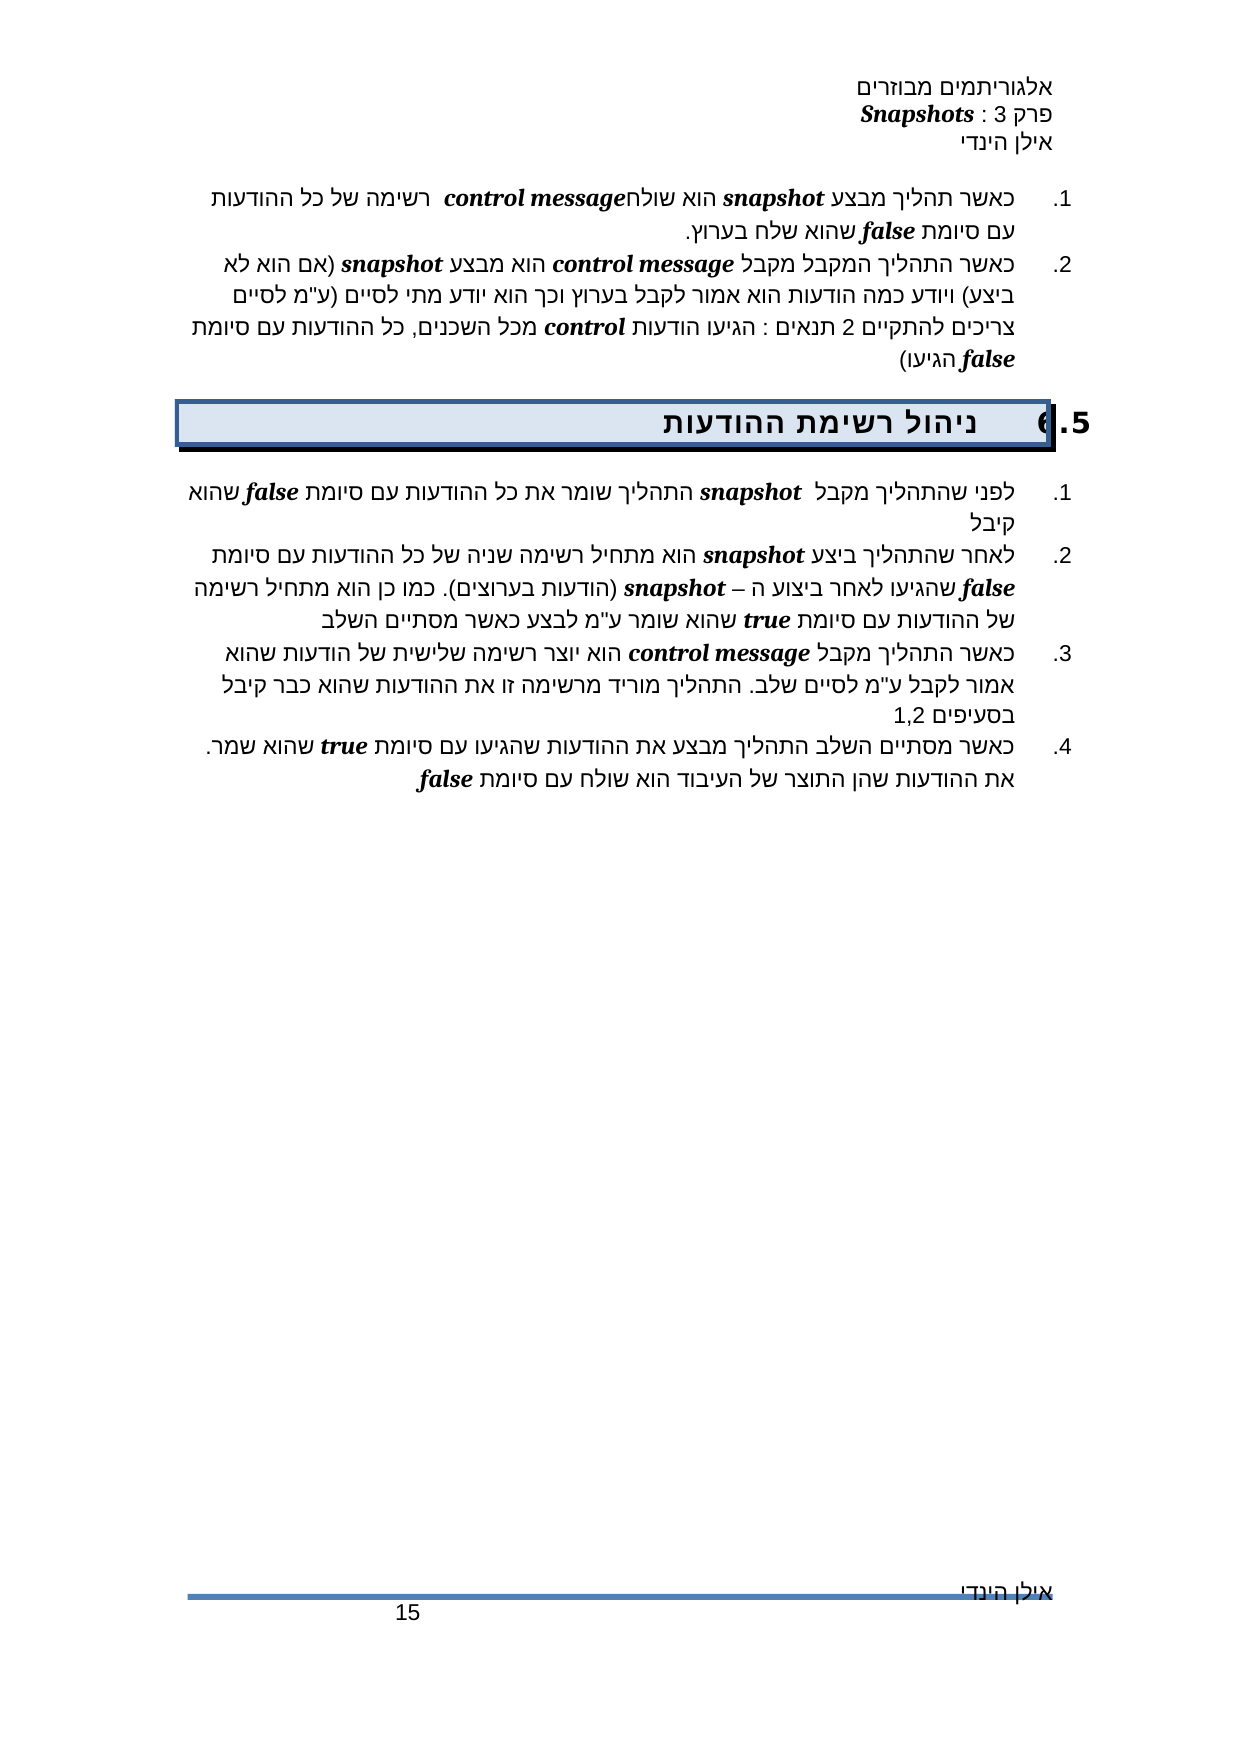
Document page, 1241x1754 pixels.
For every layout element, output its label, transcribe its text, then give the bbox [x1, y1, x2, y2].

list כאשר מסתיים השלב התהליך מבצע את ההודעות שהגיעו עם סיומת true שהוא שמר. את ההודעות שהן התוצר של העיבוד הוא שולח עם סיומת false [187, 732, 1053, 793]
list כאשר התהליך המקבל מקבל control message הוא מבצע snapshot (אם הוא לא ביצע) ויודע כמה הודעות הוא אמור לקבל בערוץ וכך הוא יודע מתי לסיים (ע"מ לסיים צריכים להתקיים 2 תנאים : הגיעו הודעות control מכל השכנים, כל ההודעות עם סיומת false הגיעו) [187, 249, 1053, 374]
subtitle ניהול רשימת ההודעות [179, 404, 1046, 442]
list לאחר שהתהליך ביצע snapshot הוא מתחיל רשימה שניה של כל ההודעות עם סיומת false שהגיעו לאחר ביצוע ה – snapshot (הודעות בערוצים). כמו כן הוא מתחיל רשימה של ההודעות עם סיומת true שהוא שומר ע"מ לבצע כאשר מסתיים השלב [187, 541, 1053, 635]
list כאשר התהליך מקבל control message הוא יוצר רשימה שלישית של הודעות שהוא אמור לקבל ע"מ לסיים שלב. התהליך מוריד מרשימה זו את ההודעות שהוא כבר קיבל בסעיפים 1,2 [187, 639, 1053, 728]
list כאשר תהליך מבצע snapshot הוא שולחcontrol message רשימה של כל ההודעות עם סיומת false שהוא שלח בערוץ. [187, 184, 1053, 245]
list לפני שהתהליך מקבל snapshot התהליך שומר את כל ההודעות עם סיומת false שהוא קיבל [187, 478, 1053, 537]
